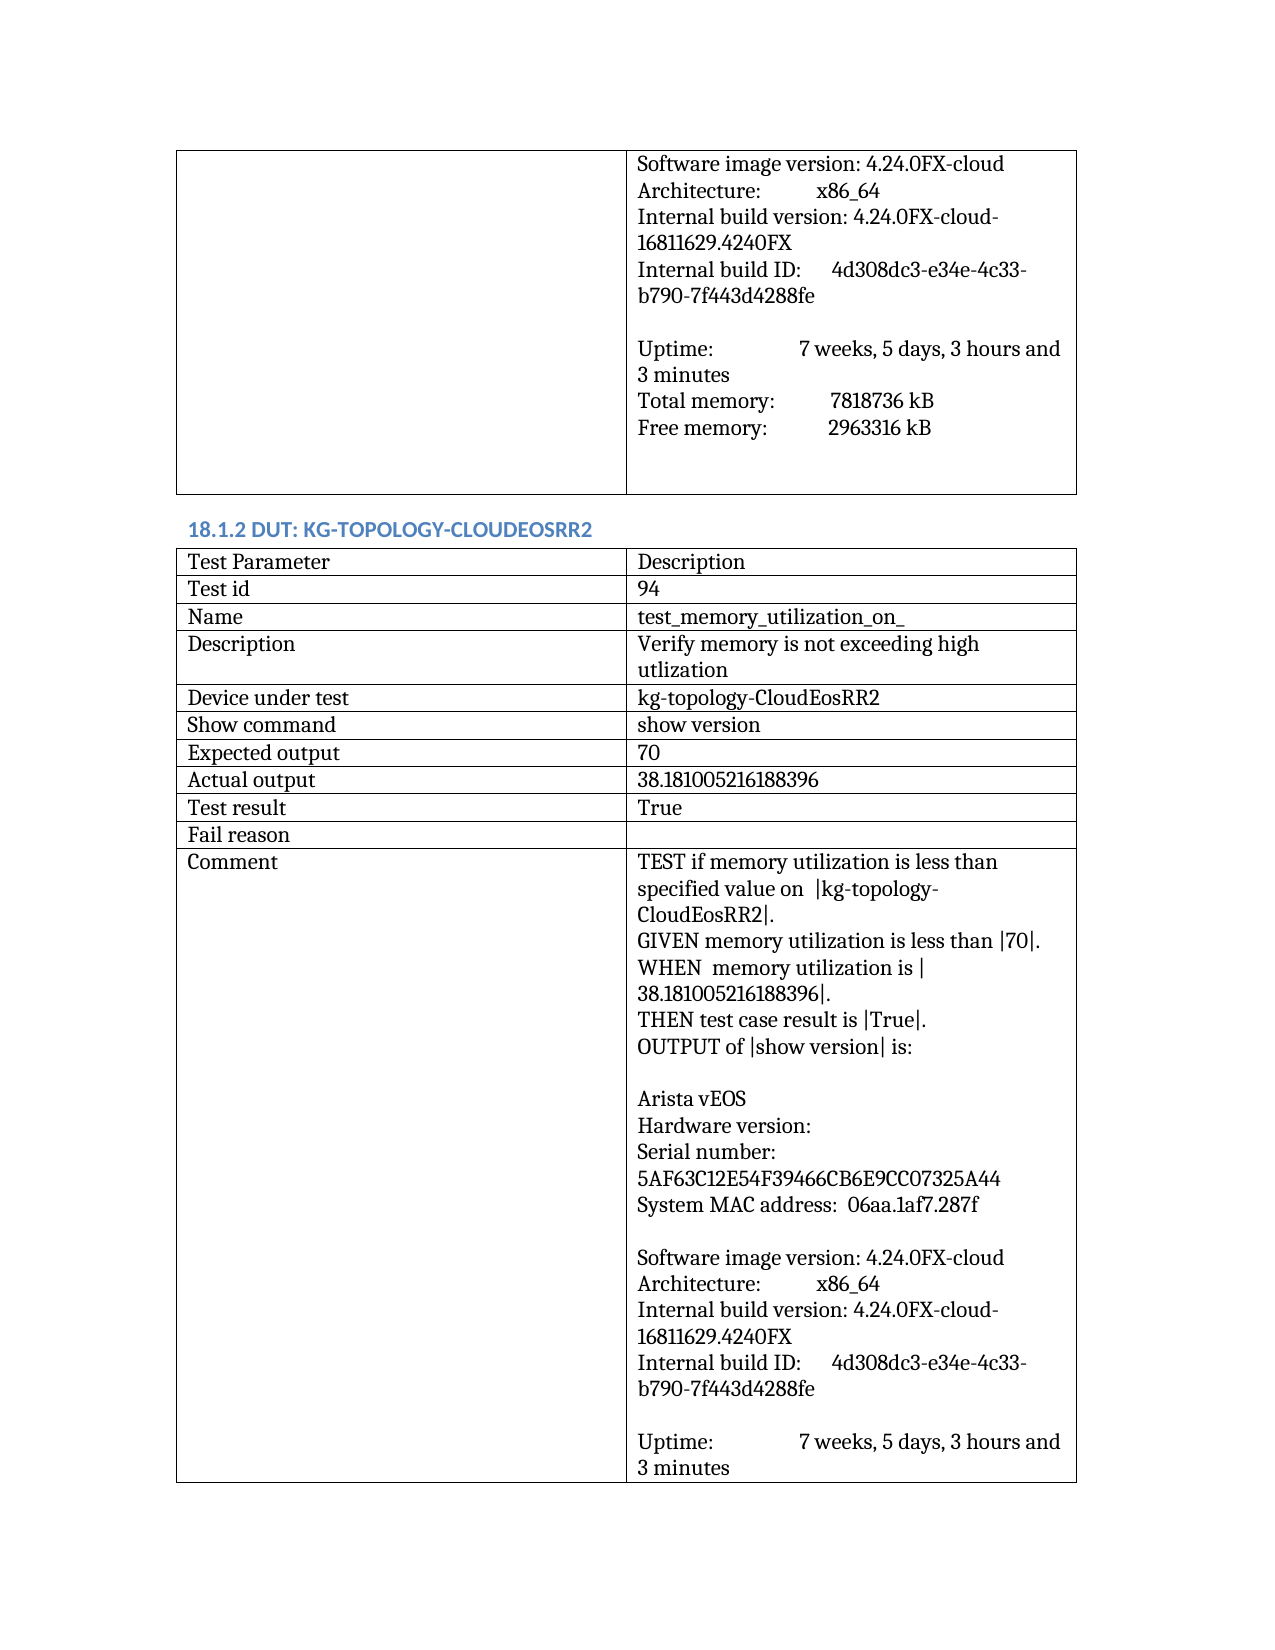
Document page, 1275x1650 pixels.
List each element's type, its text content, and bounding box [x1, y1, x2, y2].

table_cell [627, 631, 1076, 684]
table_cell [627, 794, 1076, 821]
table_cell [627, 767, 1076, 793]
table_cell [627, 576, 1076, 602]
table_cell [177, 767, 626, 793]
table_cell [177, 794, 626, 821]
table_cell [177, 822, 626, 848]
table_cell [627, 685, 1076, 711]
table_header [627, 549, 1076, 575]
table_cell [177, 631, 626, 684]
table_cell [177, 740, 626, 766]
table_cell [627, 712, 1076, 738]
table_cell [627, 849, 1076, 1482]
subtitle 18.1.2 DUT: KG-TOPOLOGY-CLOUDEOSRR2 [187, 516, 1087, 543]
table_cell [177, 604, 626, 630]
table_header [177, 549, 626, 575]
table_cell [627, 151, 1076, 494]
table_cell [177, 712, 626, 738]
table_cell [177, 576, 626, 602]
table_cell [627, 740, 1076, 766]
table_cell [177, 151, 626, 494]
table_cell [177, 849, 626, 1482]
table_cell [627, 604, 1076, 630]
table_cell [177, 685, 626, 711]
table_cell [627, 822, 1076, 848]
